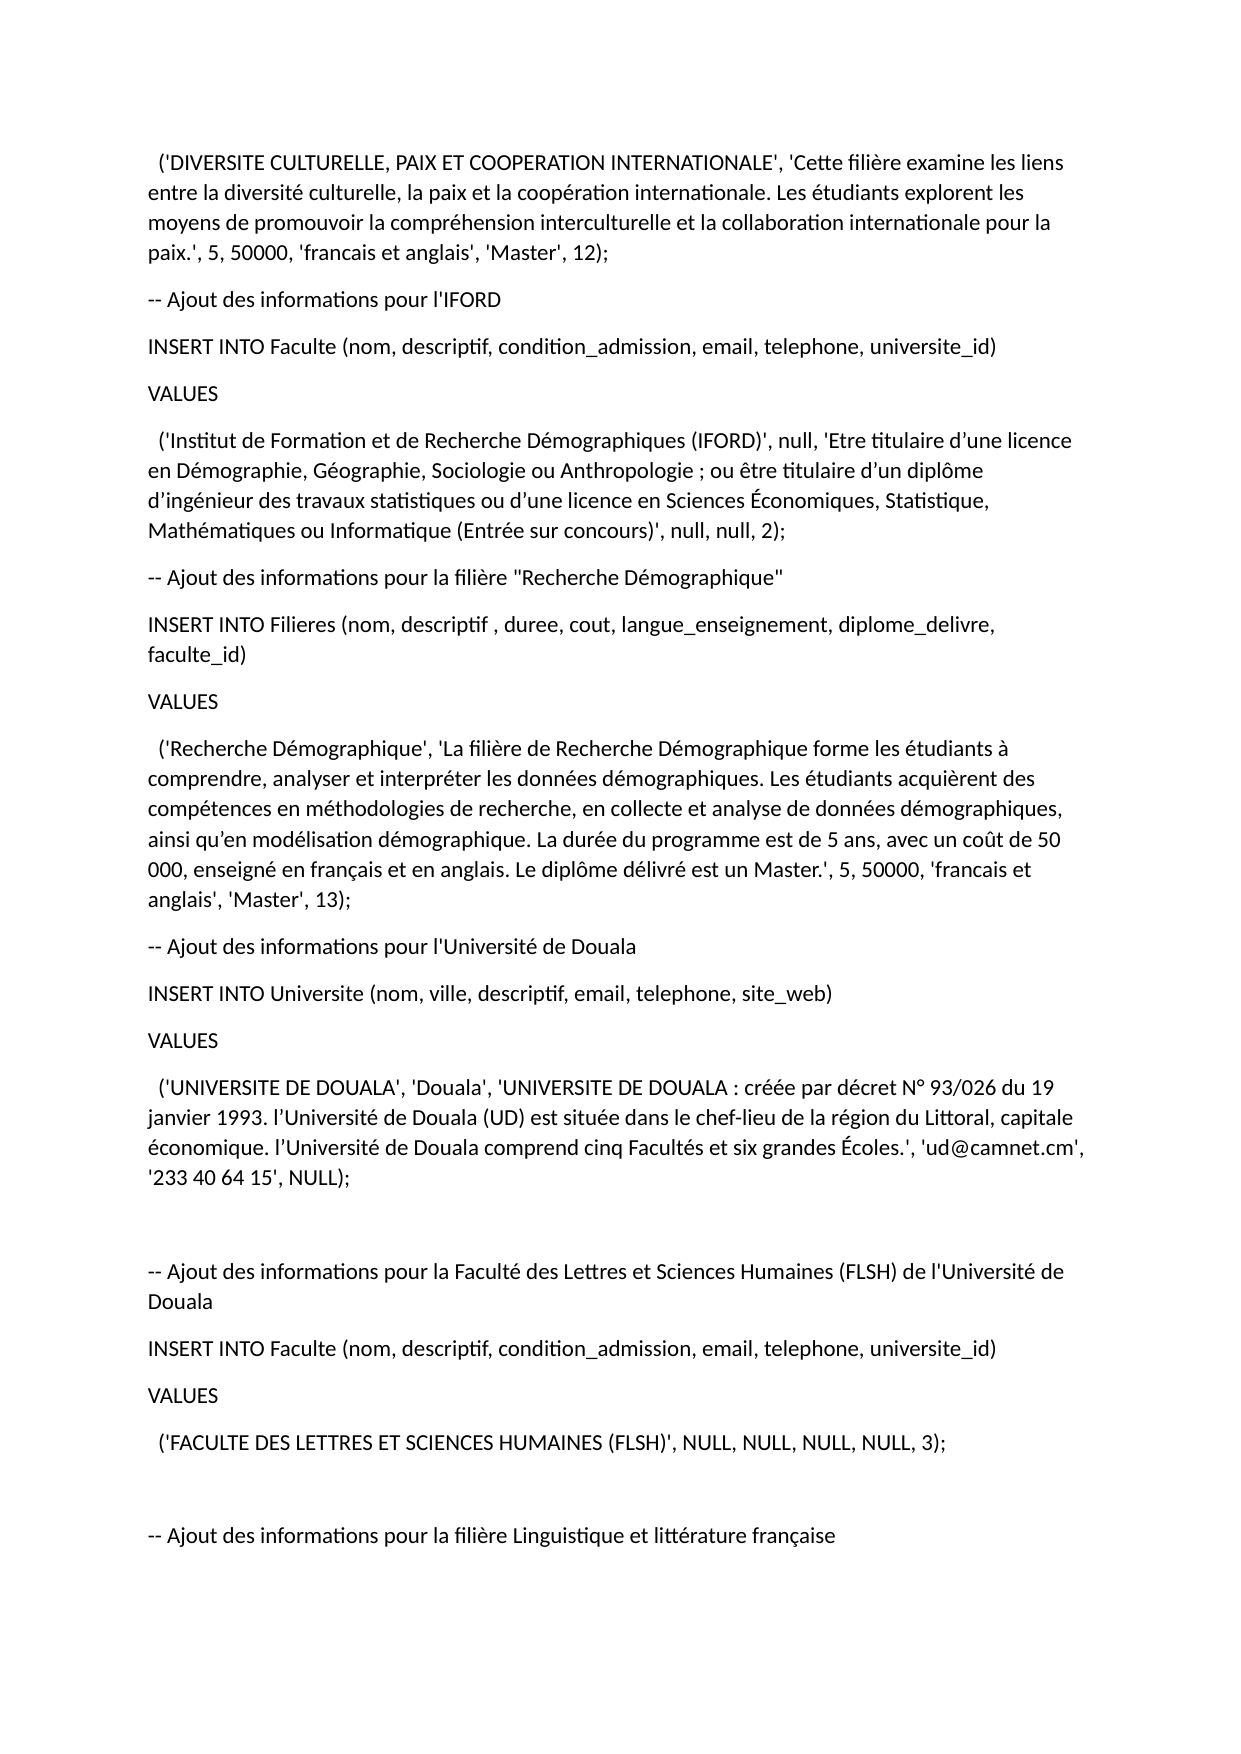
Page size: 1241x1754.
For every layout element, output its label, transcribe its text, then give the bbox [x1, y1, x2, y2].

text INSERT INTO Faculte (nom, descriptif, condition_admission, email, telephone, universite_id) [148, 332, 1093, 360]
text -- Ajout des informations pour la Faculté des Lettres et Sciences Humaines (FLSH) de l'Université de Douala [148, 1257, 1093, 1315]
text VALUES [148, 687, 1093, 715]
text VALUES [148, 1026, 1093, 1054]
text INSERT INTO Filieres (nom, descriptif , duree, cout, langue_enseignement, diplome_delivre, faculte_id) [148, 610, 1093, 668]
text ('DIVERSITE CULTURELLE, PAIX ET COOPERATION INTERNATIONALE', 'Cette filière examine les liens entre la diversité culturelle, la paix et la coopération internationale. Les étudiants explorent les moyens de promouvoir la compréhension interculturelle et la collaboration internationale pour la paix.', 5, 50000, 'francais et anglais', 'Master', 12); [148, 148, 1093, 266]
text VALUES [148, 379, 1093, 407]
text -- Ajout des informations pour l'IFORD [148, 285, 1093, 313]
text ('Recherche Démographique', 'La filière de Recherche Démographique forme les étudiants à comprendre, analyser et interpréter les données démographiques. Les étudiants acquièrent des compétences en méthodologies de recherche, en collecte et analyse de données démographiques, ainsi qu’en modélisation démographique. La durée du programme est de 5 ans, avec un coût de 50 000, enseigné en français et en anglais. Le diplôme délivré est un Master.', 5, 50000, 'francais et anglais', 'Master', 13); [148, 734, 1093, 913]
text ('FACULTE DES LETTRES ET SCIENCES HUMAINES (FLSH)', NULL, NULL, NULL, NULL, 3); [148, 1428, 1093, 1456]
text INSERT INTO Universite (nom, ville, descriptif, email, telephone, site_web) [148, 979, 1093, 1007]
text INSERT INTO Faculte (nom, descriptif, condition_admission, email, telephone, universite_id) [148, 1334, 1093, 1362]
text -- Ajout des informations pour l'Université de Douala [148, 932, 1093, 960]
text VALUES [148, 1381, 1093, 1409]
text ('Institut de Formation et de Recherche Démographiques (IFORD)', null, 'Etre titulaire d’une licence en Démographie, Géographie, Sociologie ou Anthropologie ; ou être titulaire d’un diplôme d’ingénieur des travaux statistiques ou d’une licence en Sciences Économiques, Statistique, Mathématiques ou Informatique (Entrée sur concours)', null, null, 2); [148, 426, 1093, 544]
text -- Ajout des informations pour la filière "Recherche Démographique" [148, 563, 1093, 591]
text ('UNIVERSITE DE DOUALA', 'Douala', 'UNIVERSITE DE DOUALA : créée par décret N° 93/026 du 19 janvier 1993. l’Université de Douala (UD) est située dans le chef-lieu de la région du Littoral, capitale économique. l’Université de Douala comprend cinq Facultés et six grandes Écoles.', 'ud@camnet.cm', '233 40 64 15', NULL); [148, 1073, 1093, 1191]
text -- Ajout des informations pour la filière Linguistique et littérature française [148, 1522, 1093, 1549]
